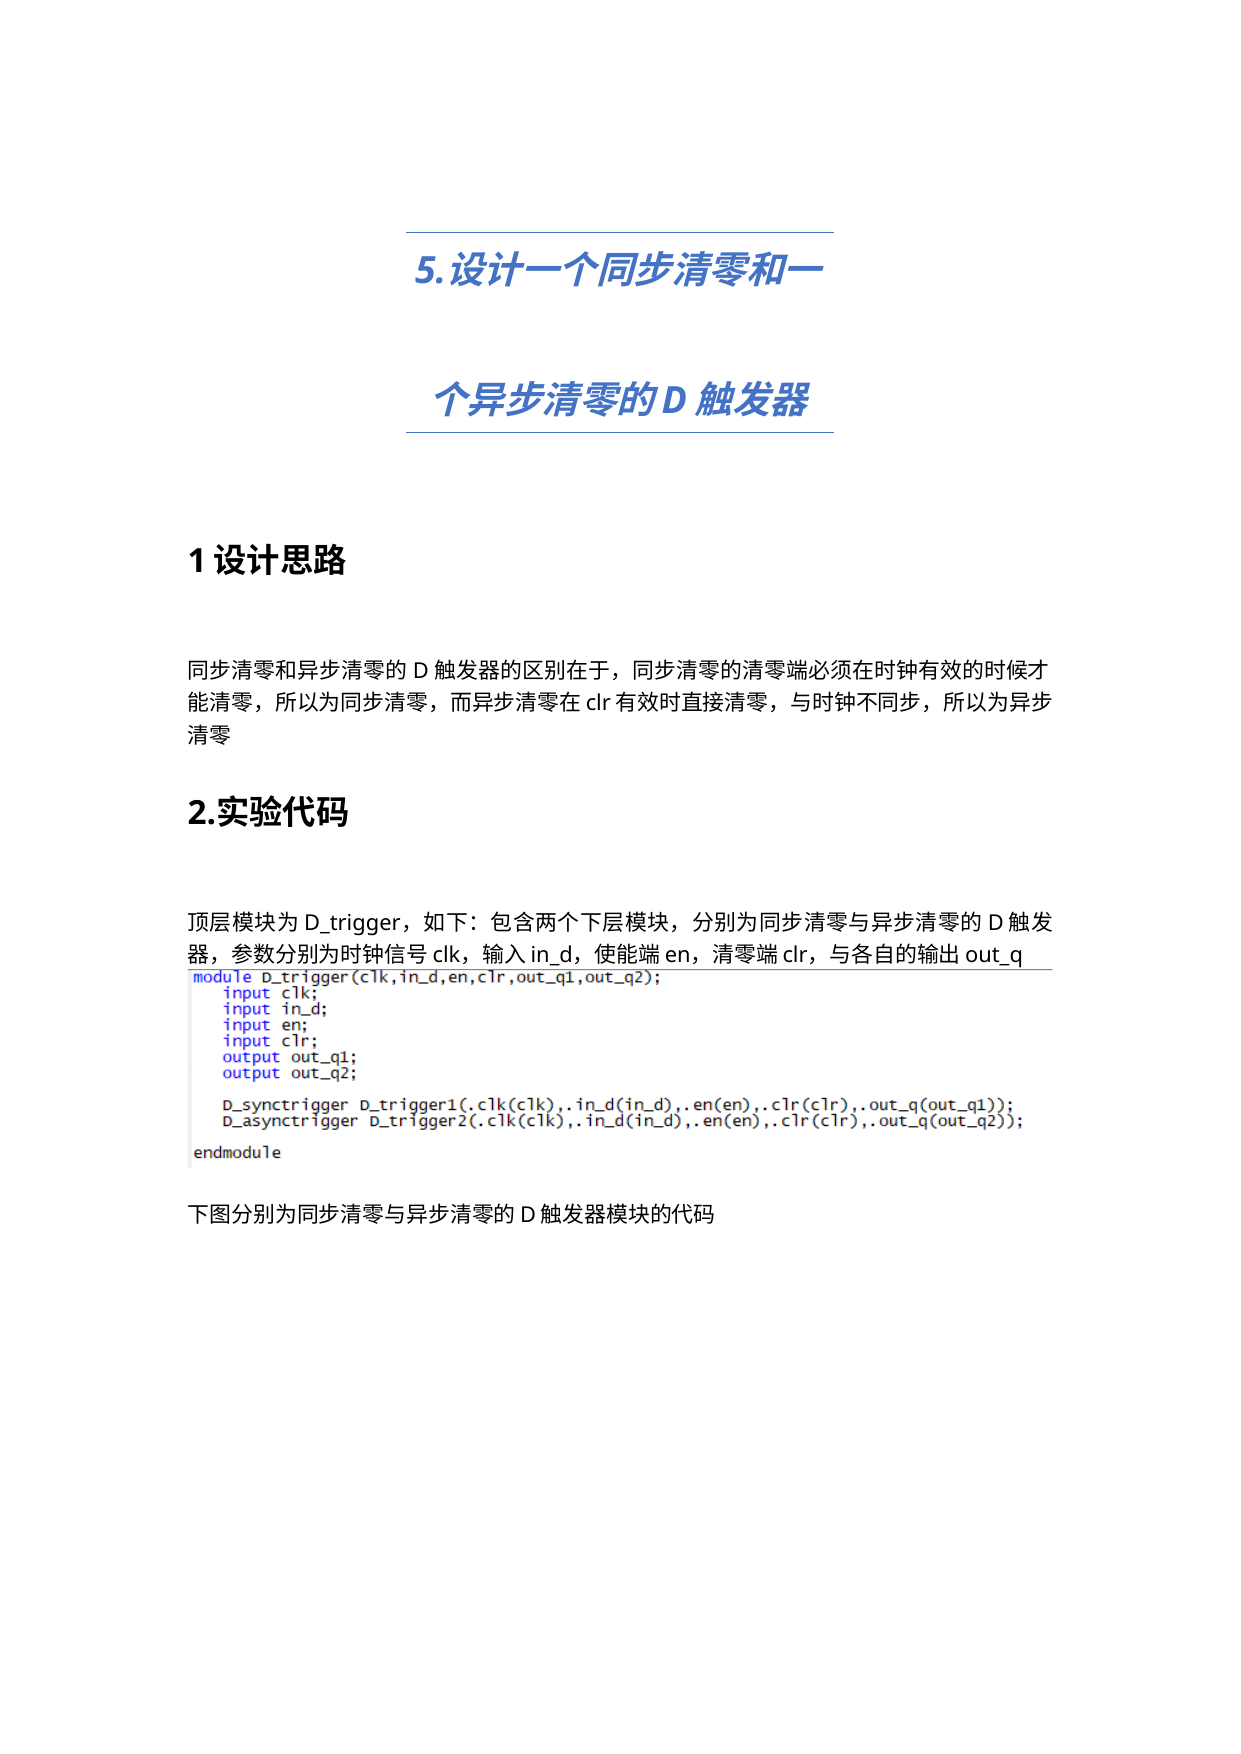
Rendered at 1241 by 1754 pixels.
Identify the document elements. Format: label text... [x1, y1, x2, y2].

subtitle 1设计思路 [187, 525, 1053, 590]
text 顶层模块为D_trigger，如下：包含两个下层模块，分别为同步清零与异步清零的D触发器，参数分别为时钟信号clk，输入in_d，使能端en，清零端clr，与各自的输出out_q [187, 904, 1053, 969]
text 下图分别为同步清零与异步清零的D触发器模块的代码 [187, 1197, 1053, 1229]
text 同步清零和异步清零的D 触发器的区别在于，同步清零的清零端必须在时钟有效的时候才能清零，所以为同步清零，而异步清零在clr有效时直接清零，与时钟不同步，所以为异步清零 [187, 653, 1053, 750]
text 5.设计一个同步清零和一个异步清零的D触发器 [406, 233, 834, 432]
subtitle 2.实验代码 [187, 777, 1053, 842]
picture [187, 969, 1053, 1168]
